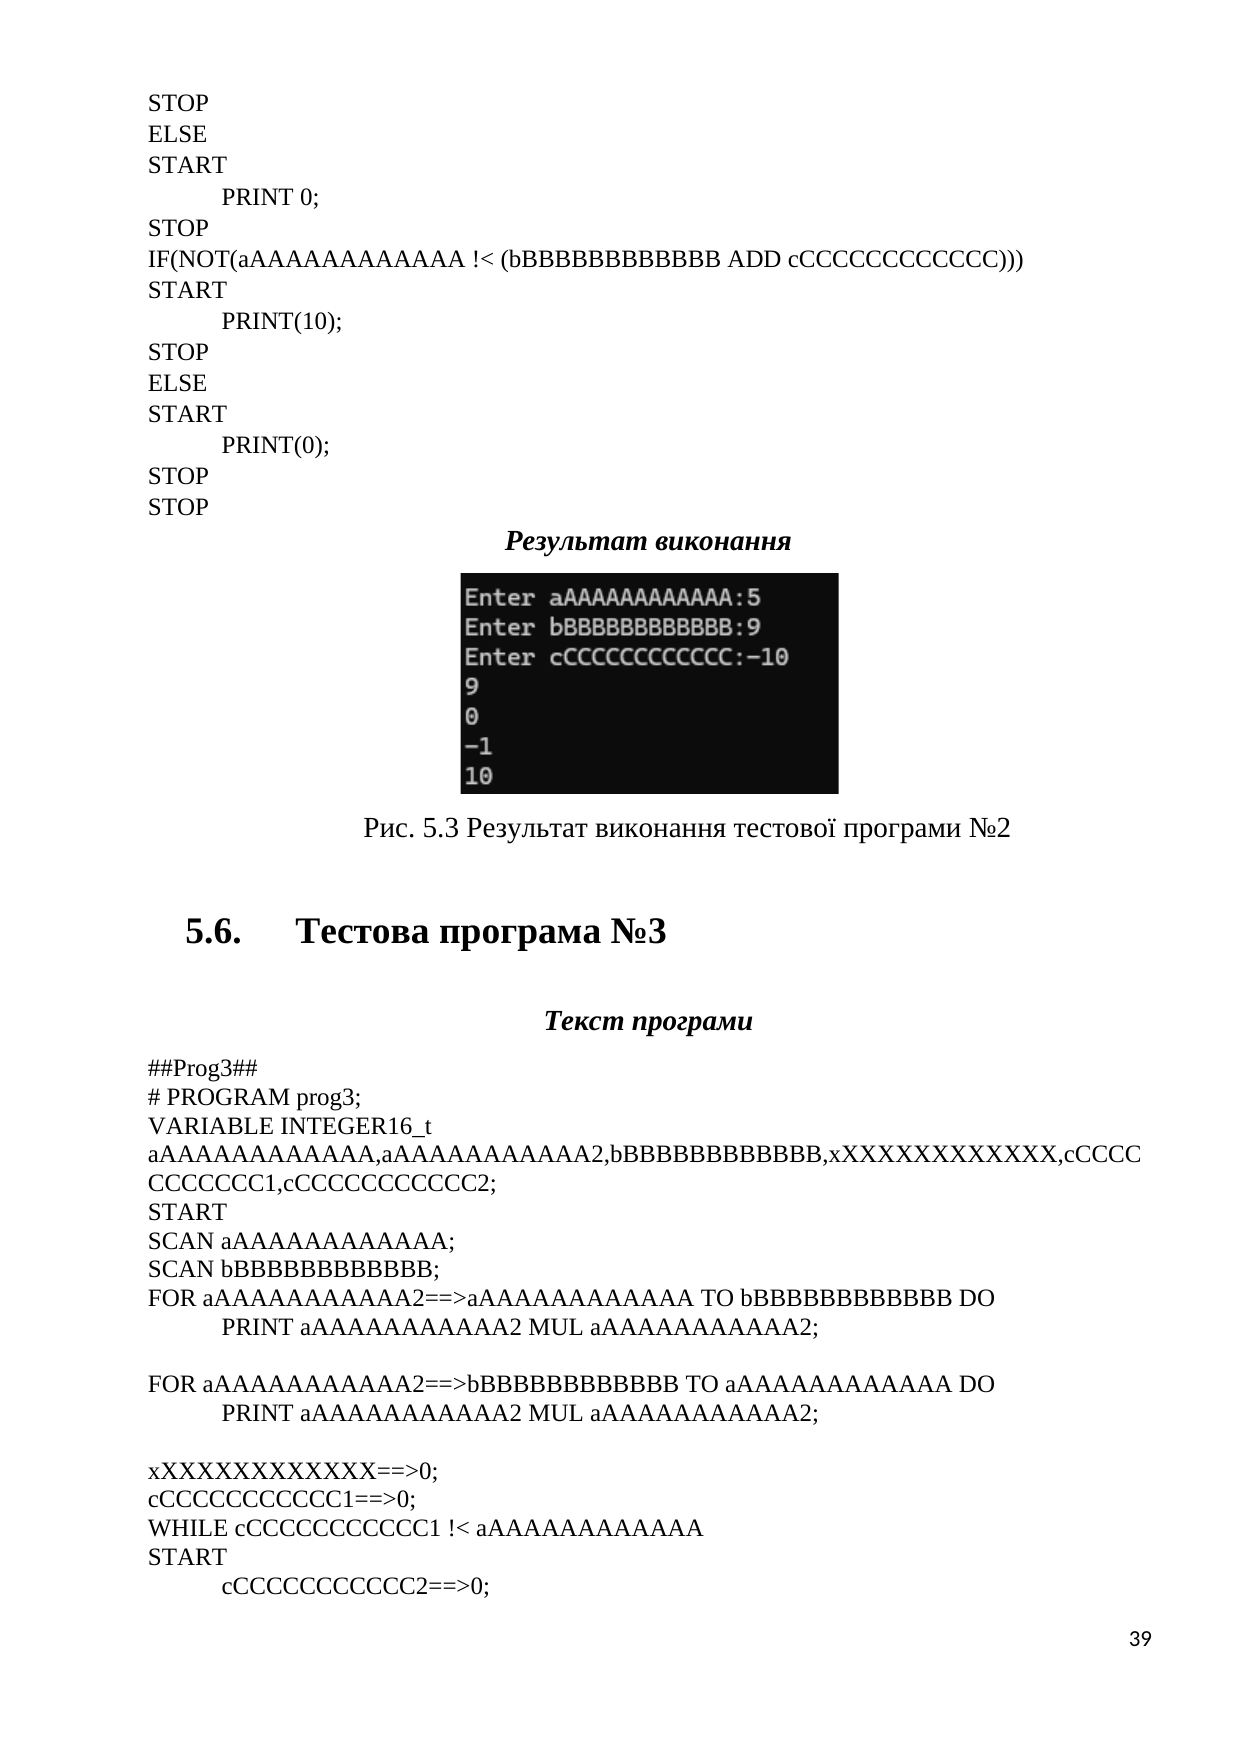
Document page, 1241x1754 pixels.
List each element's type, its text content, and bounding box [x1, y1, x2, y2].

text FOR aAAAAAAAAAAA2==>aAAAAAAAAAAAA TO bBBBBBBBBBBBB DO [148, 1283, 1152, 1312]
text STOP [148, 337, 1152, 366]
text PRINT(0); [148, 430, 1152, 459]
text STOP [148, 461, 1152, 490]
text VARIABLE INTEGER16_t aAAAAAAAAAAAA,aAAAAAAAAAAA2,bBBBBBBBBBBBB,xXXXXXXXXXXXX,cCCCCCCCCCCC1,cCCCCCCCCCCC2; [148, 1111, 1152, 1197]
text STOP [148, 213, 1152, 241]
text FOR aAAAAAAAAAAA2==>bBBBBBBBBBBBB TO aAAAAAAAAAAAA DO [148, 1369, 1152, 1398]
text IF(NOT(aAAAAAAAAAAAA !< (bBBBBBBBBBBBB ADD cCCCCCCCCCCCC))) [148, 244, 1152, 272]
text PRINT aAAAAAAAAAAA2 MUL aAAAAAAAAAAA2; [148, 1312, 1152, 1341]
text SCAN aAAAAAAAAAAAA; [148, 1226, 1152, 1254]
text START [148, 151, 1152, 179]
text Текст програми [148, 1003, 1152, 1037]
text ELSE [148, 119, 1152, 148]
picture [460, 573, 839, 794]
text STOP [148, 492, 1152, 521]
text PRINT aAAAAAAAAAAA2 MUL aAAAAAAAAAAA2; [148, 1398, 1152, 1427]
text START [148, 275, 1152, 303]
text xXXXXXXXXXXXX==>0; [148, 1456, 1152, 1484]
text cCCCCCCCCCCC1==>0; [148, 1484, 1152, 1513]
text Результат виконання [148, 523, 1152, 557]
text ##Prog3## [148, 1053, 1152, 1082]
text START [148, 1542, 1152, 1571]
text Тестова програма №3 [185, 908, 1152, 952]
text ELSE [148, 368, 1152, 397]
text WHILE cCCCCCCCCCCC1 !< aAAAAAAAAAAAA [148, 1513, 1152, 1542]
text Рис. 5.3 Результат виконання тестової програми №2 [223, 810, 1152, 844]
text START [148, 399, 1152, 428]
text cCCCCCCCCCCC2==>0; [148, 1571, 1152, 1599]
text PRINT 0; [148, 182, 1152, 210]
text START [148, 1197, 1152, 1226]
text SCAN bBBBBBBBBBBBB; [148, 1254, 1152, 1283]
text PRINT(10); [148, 306, 1152, 334]
text STOP [148, 88, 1152, 117]
text # PROGRAM prog3; [148, 1082, 1152, 1111]
